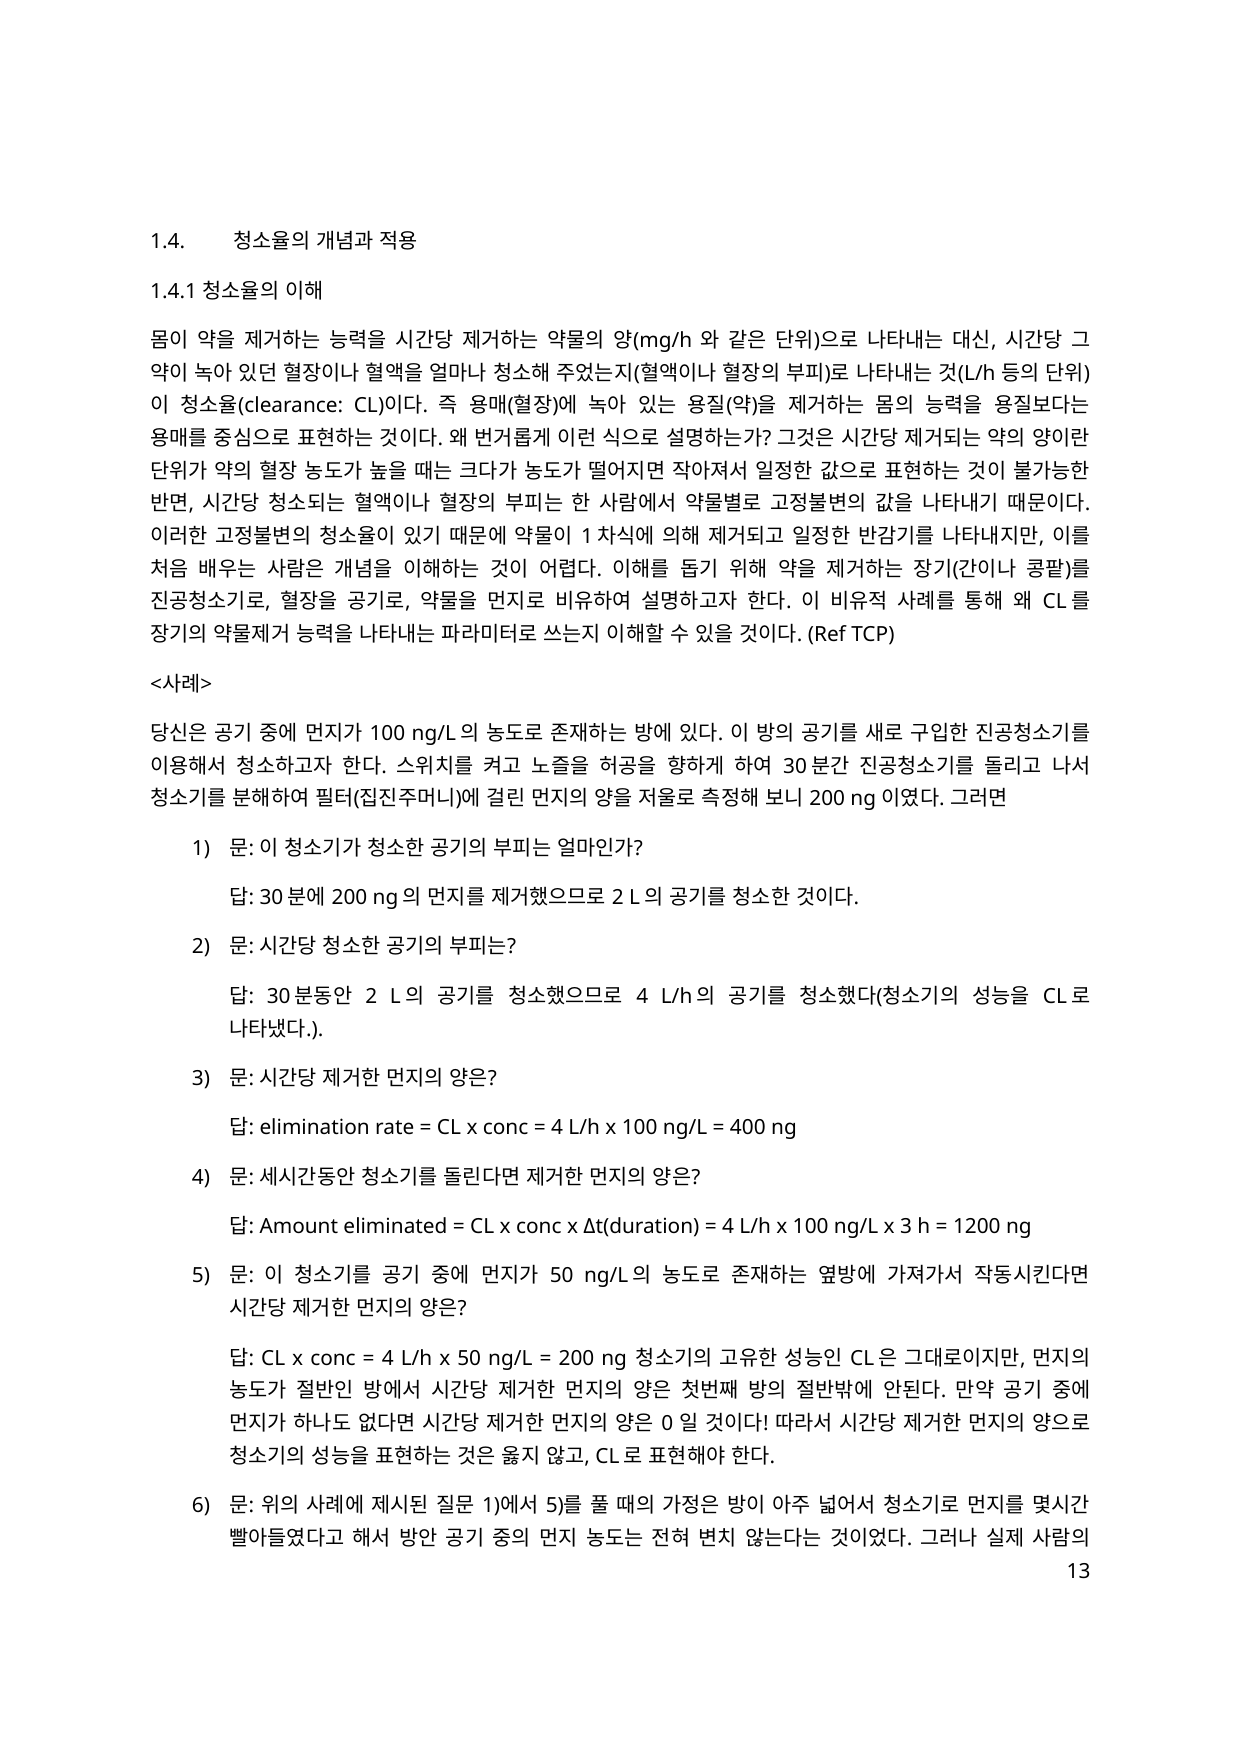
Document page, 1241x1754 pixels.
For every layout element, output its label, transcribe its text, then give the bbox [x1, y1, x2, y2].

text 1.4.1 청소율의 이해 [150, 274, 1090, 304]
text <사례> [150, 667, 1090, 697]
text 몸이 약을 제거하는 능력을 시간당 제거하는 약물의 양(mg/h 와 같은 단위)으로 나타내는 대신, 시간당 그 약이 녹아 있던 혈장이나 혈액을 얼마나 청소해 주었는지(혈액이나 혈장의 부피)로 나타내는 것(L/h 등의 단위)이 청소율(clearance: CL)이다. 즉 용매(혈장)에 녹아 있는 용질(약)을 제거하는 몸의 능력을 용질보다는 용매를 중심으로 표현하는 것이다. 왜 번거롭게 이런 식으로 설명하는가? 그것은 시간당 제거되는 약의 양이란 단위가 약의 혈장 농도가 높을 때는 크다가 농도가 떨어지면 작아져서 일정한 값으로 표현하는 것이 불가능한 반면, 시간당 청소되는 혈액이나 혈장의 부피는 한 사람에서 약물별로 고정불변의 값을 나타내기 때문이다. 이러한 고정불변의 청소율이 있기 때문에 약물이 1차식에 의해 제거되고 일정한 반감기를 나타내지만, 이를 처음 배우는 사람은 개념을 이해하는 것이 어렵다. 이해를 돕기 위해 약을 제거하는 장기(간이나 콩팥)를 진공청소기로, 혈장을 공기로, 약물을 먼지로 비유하여 설명하고자 한다. 이 비유적 사례를 통해 왜 CL를 장기의 약물제거 능력을 나타내는 파라미터로 쓰는지 이해할 수 있을 것이다. (Ref TCP) [150, 323, 1090, 648]
text 당신은 공기 중에 먼지가 100 ng/L의 농도로 존재하는 방에 있다. 이 방의 공기를 새로 구입한 진공청소기를 이용해서 청소하고자 한다. 스위치를 켜고 노즐을 허공을 향하게 하여 30분간 진공청소기를 돌리고 나서 청소기를 분해하여 필터(집진주머니)에 걸린 먼지의 양을 저울로 측정해 보니 200 ng 이였다. 그러면 [150, 716, 1090, 812]
list 문: 시간당 제거한 먼지의 양은? [192, 1061, 1090, 1092]
list 문: 시간당 청소한 공기의 부피는? [192, 930, 1090, 960]
list 답: CL x conc = 4 L/h x 50 ng/L = 200 ng 청소기의 고유한 성능인 CL은 그대로이지만, 먼지의 농도가 절반인 방에서 시간당 제거한 먼지의 양은 첫번째 방의 절반밖에 안된다. 만약 공기 중에 먼지가 하나도 없다면 시간당 제거한 먼지의 양은 0 일 것이다! 따라서 시간당 제거한 먼지의 양으로 청소기의 성능을 표현하는 것은 옳지 않고, CL로 표현해야 한다. [229, 1341, 1090, 1469]
list 문: 이 청소기를 공기 중에 먼지가 50 ng/L의 농도로 존재하는 옆방에 가져가서 작동시킨다면 시간당 제거한 먼지의 양은? [192, 1259, 1090, 1322]
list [192, 1488, 1090, 1551]
text 1.4. 청소율의 개념과 적용 [150, 224, 1090, 255]
list 답: 30분동안 2 L의 공기를 청소했으므로 4 L/h의 공기를 청소했다(청소기의 성능을 CL로 나타냈다.). [229, 979, 1090, 1042]
list 답: 30분에 200 ng의 먼지를 제거했으므로 2 L의 공기를 청소한 것이다. [229, 880, 1090, 911]
list 문: 세시간동안 청소기를 돌린다면 제거한 먼지의 양은? [192, 1160, 1090, 1190]
list 답: elimination rate = CL x conc = 4 L/h x 100 ng/L = 400 ng [229, 1111, 1090, 1141]
list 답: Amount eliminated = CL x conc x Δt(duration) = 4 L/h x 100 ng/L x 3 h = 1200 ng [229, 1209, 1090, 1240]
list 문: 이 청소기가 청소한 공기의 부피는 얼마인가? [192, 831, 1090, 861]
